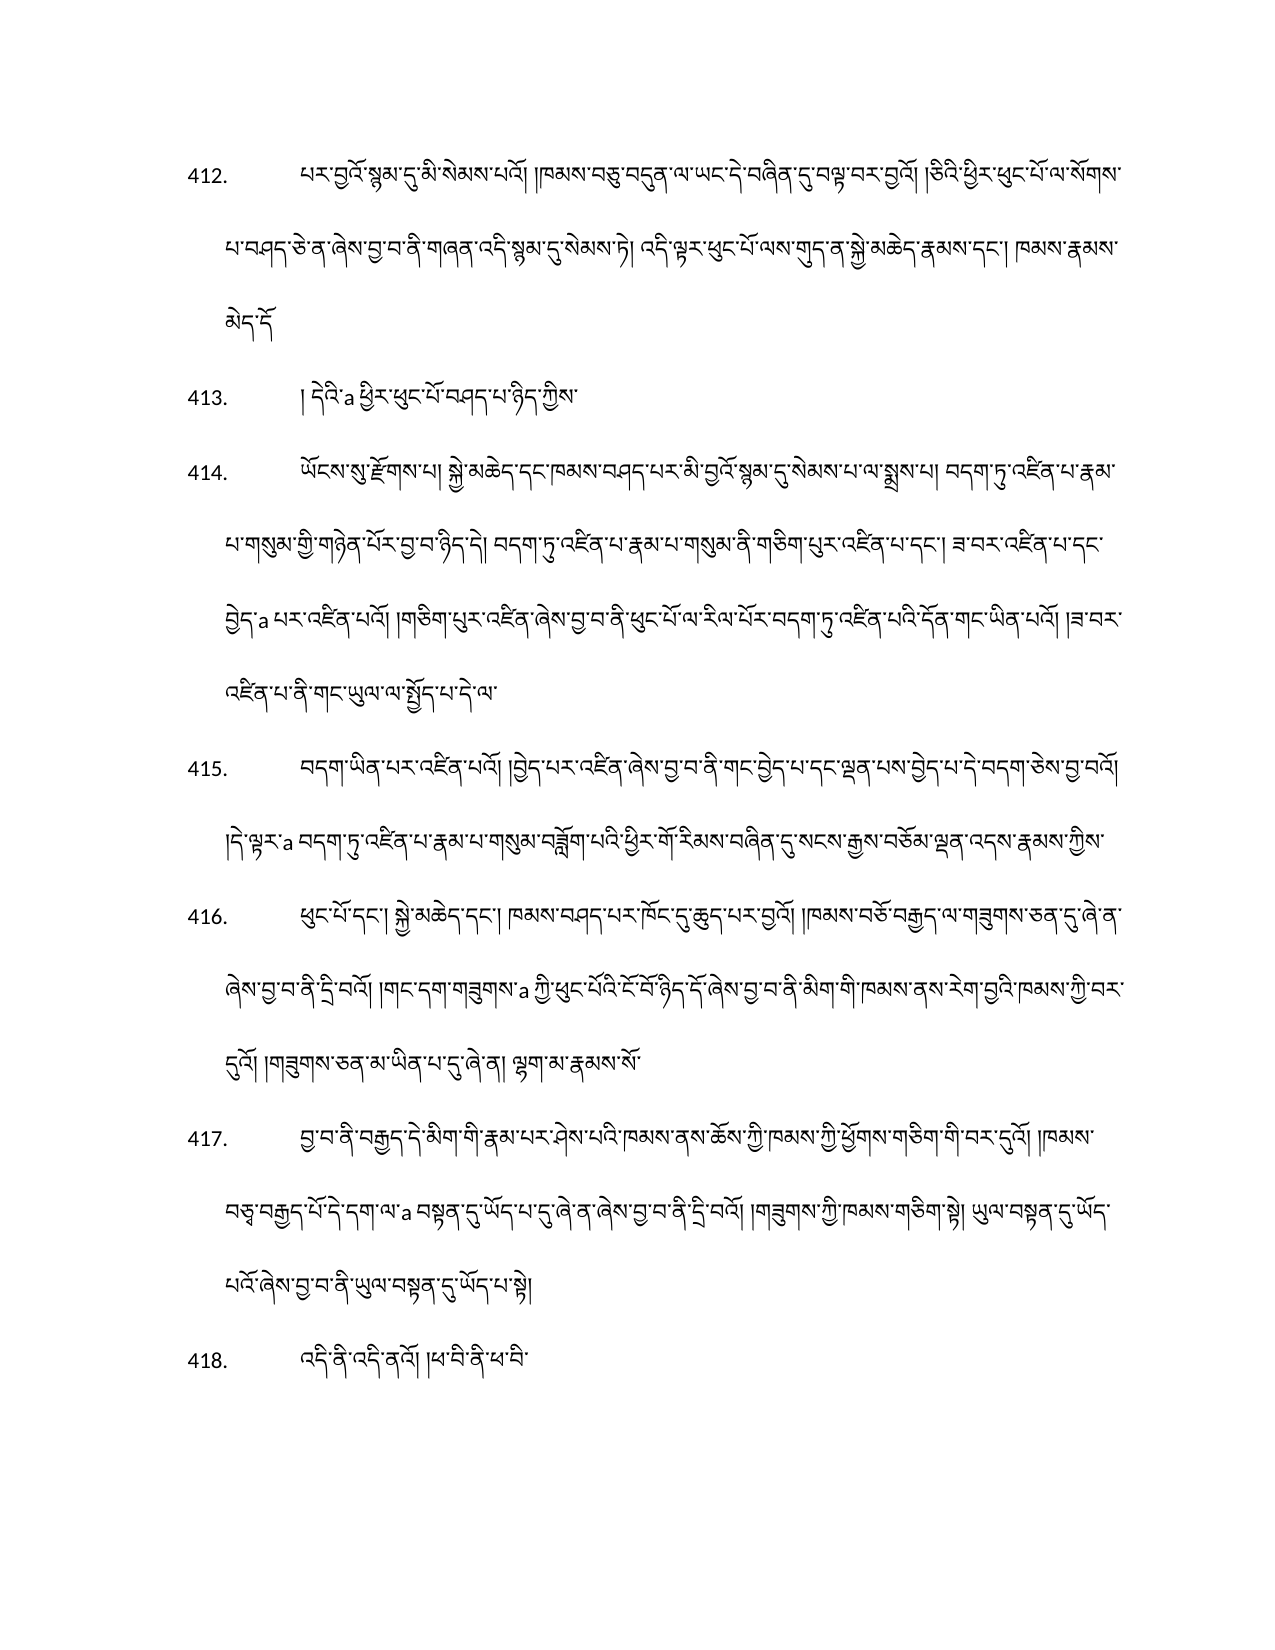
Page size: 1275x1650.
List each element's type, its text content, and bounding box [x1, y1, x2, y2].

list བྱ་བ་ནི་བརྒྱད་དེ་མིག་གི་རྣམ་པར་ཤེས་པའི་ཁམས་ནས་ཆོས་ཀྱི་ཁམས་ཀྱི་ཕྱོགས་གཅིག་གི་བར་དུའོ། །ཁམས་བཅྭ་བརྒྱད་པོ་དེ་དག་ལ་aབསྟན་དུ་ཡོད་པ་དུ་ཞེ་ན་ཞེས་བྱ་བ་ནི་དྲི་བའོ། །གཟུགས་ཀྱི་ཁམས་གཅིག་སྟེ། ཡུལ་བསྟན་དུ་ཡོད་པའོ་ཞེས་བྱ་བ་ནི་ཡུལ་བསྟན་དུ་ཡོད་པ་སྟེ། [187, 1113, 1125, 1325]
list ཡོངས་སུ་རྫོགས་པ། སྐྱེ་མཆེད་དང་ཁམས་བཤད་པར་མི་བྱའོ་སྙམ་དུ་སེམས་པ་ལ་སྨྲས་པ། བདག་ཏུ་འཛིན་པ་རྣམ་པ་གསུམ་གྱི་གཉེན་པོར་བྱ་བ་ཉིད་དེ། བདག་ཏུ་འཛིན་པ་རྣམ་པ་གསུམ་ནི་གཅིག་པུར་འཛིན་པ་དང༌། ཟ་བར་འཛིན་པ་དང་བྱེད་aཔར་འཛིན་པའོ། །གཅིག་པུར་འཛིན་ཞེས་བྱ་བ་ནི་ཕུང་པོ་ལ་རིལ་པོར་བདག་ཏུ་འཛིན་པའི་དོན་གང་ཡིན་པའོ། །ཟ་བར་འཛིན་པ་ནི་གང་ཡུལ་ལ་སྤྱོད་པ་དེ་ལ་ [187, 446, 1125, 733]
list ཕུང་པོ་དང༌། སྐྱེ་མཆེད་དང༌། ཁམས་བཤད་པར་ཁོང་དུ་ཆུད་པར་བྱའོ། །ཁམས་བཅོ་བརྒྱད་ལ་གཟུགས་ཅན་དུ་ཞེ་ན་ཞེས་བྱ་བ་ནི་དྲི་བའོ། །གང་དག་གཟུགས་aཀྱི་ཕུང་པོའི་ངོ་བོ་ཉིད་དོ་ཞེས་བྱ་བ་ནི་མིག་གི་ཁམས་ནས་རེག་བྱའི་ཁམས་ཀྱི་བར་དུའོ། །གཟུགས་ཅན་མ་ཡིན་པ་དུ་ཞེ་ན། ལྷག་མ་རྣམས་སོ་ [187, 891, 1125, 1103]
list པར་བྱའོ་སྙམ་དུ་མི་སེམས་པའོ། །ཁམས་བཅུ་བདུན་ལ་ཡང་དེ་བཞིན་དུ་བལྟ་བར་བྱའོ། །ཅིའི་ཕྱིར་ཕུང་པོ་ལ་སོགས་པ་བཤད་ཅེ་ན་ཞེས་བྱ་བ་ནི་གཞན་འདི་སྙམ་དུ་སེམས་ཏེ། འདི་ལྟར་ཕུང་པོ་ལས་གུད་ན་སྐྱེ་མཆེད་རྣམས་དང༌། ཁམས་རྣམས་མེད་དོ [187, 150, 1125, 363]
list ། དེའི་aཕྱིར་ཕུང་པོ་བཤད་པ་ཉིད་ཀྱིས་ [187, 372, 1125, 437]
list བདག་ཡིན་པར་འཛིན་པའོ། །བྱེད་པར་འཛིན་ཞེས་བྱ་བ་ནི་གང་བྱེད་པ་དང་ལྡན་པས་བྱེད་པ་དེ་བདག་ཅེས་བྱ་བའོ། །དེ་ལྟར་aབདག་ཏུ་འཛིན་པ་རྣམ་པ་གསུམ་བཟློག་པའི་ཕྱིར་གོ་རིམས་བཞིན་དུ་སངས་རྒྱས་བཅོམ་ལྡན་འདས་རྣམས་ཀྱིས་ [187, 742, 1125, 881]
list འདི་ནི་འདི་ནའོ། །ཕ་བི་ནི་ཕ་བི་ [187, 1335, 1125, 1399]
